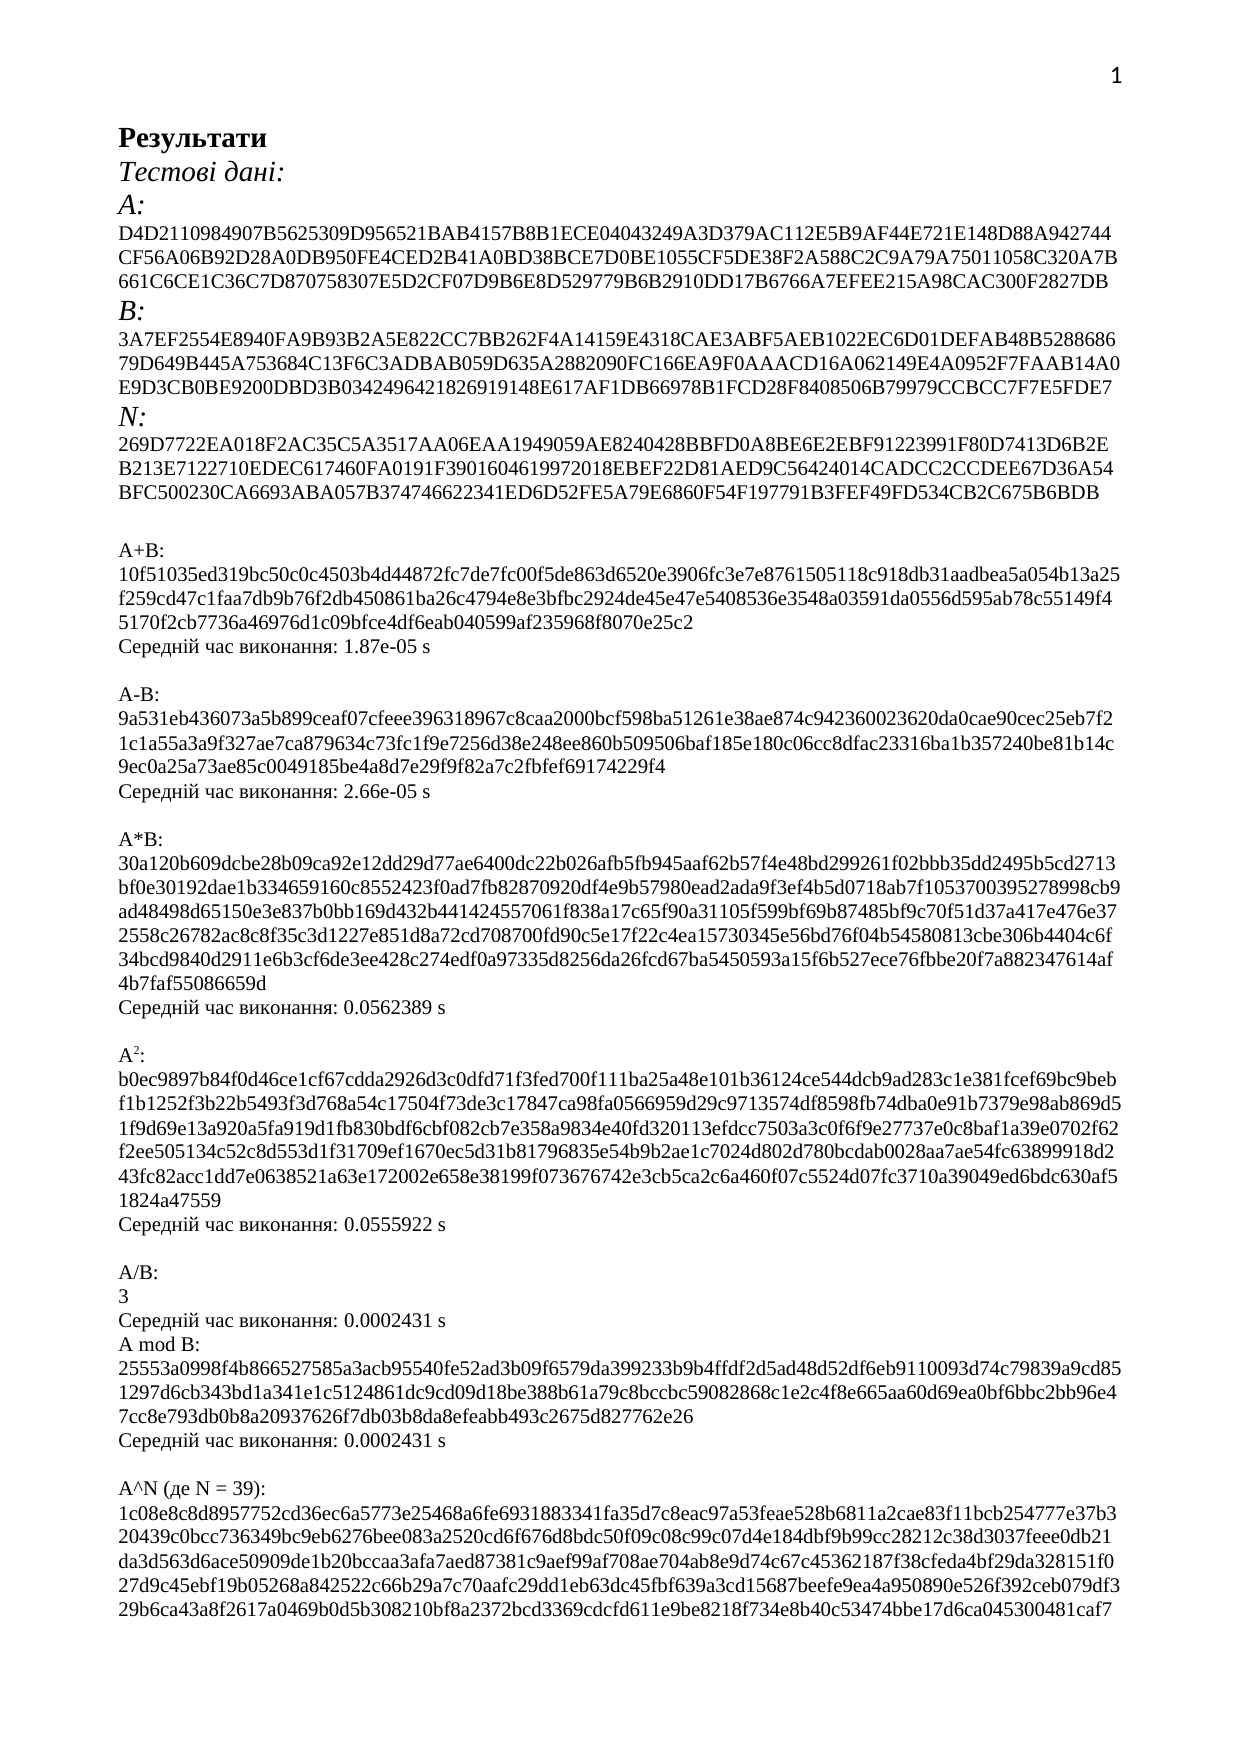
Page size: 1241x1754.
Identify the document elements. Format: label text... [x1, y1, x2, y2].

text 3A7EF2554E8940FA9B93B2A5E822CC7BB262F4A14159E4318CAE3ABF5AEB1022EC6D01DEFAB48B528868679D649B445A753684C13F6C3ADBAB059D635A2882090FC166EA9F0AAACD16A062149E4A0952F7FAAB14A0E9D3CB0BE9200DBD3B0342496421826919148E617AF1DB66978B1FCD28F8408506B79979CCBCC7F7E5FDE7 [118, 326, 1122, 399]
text Середній час виконання: 0.0562389 s [118, 995, 1122, 1019]
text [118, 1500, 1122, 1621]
text A-B: [118, 682, 1122, 706]
text A2: [118, 1043, 1122, 1067]
text Середній час виконання: 2.66e-05 s [118, 778, 1122, 803]
text A mod B: [118, 1332, 1122, 1356]
text 10f51035ed319bc50c0c4503b4d44872fc7de7fc00f5de863d6520e3906fc3e7e8761505118c918db31aadbea5a054b13a25f259cd47c1faa7db9b76f2db450861ba26c4794e8e3bfbc2924de45e47e5408536e3548a03591da0556d595ab78c55149f45170f2cb7736a46976d1c09bfce4df6eab040599af235968f8070e25c2 [118, 562, 1122, 634]
text Середній час виконання: 0.0555922 s [118, 1212, 1122, 1236]
text Результати [118, 120, 1122, 154]
text 269D7722EA018F2AC35C5A3517AA06EAA1949059AE8240428BBFD0A8BE6E2EBF91223991F80D7413D6B2EB213E7122710EDEC617460FA0191F3901604619972018EBEF22D81AED9C56424014CADCC2CCDEE67D36A54BFC500230CA6693ABA057B374746622341ED6D52FE5A79E6860F54F197791B3FEF49FD534CB2C675B6BDB [118, 432, 1122, 504]
text A*B: [118, 827, 1122, 851]
text Середній час виконання: 0.0002431 s [118, 1308, 1122, 1332]
text 3 [118, 1284, 1122, 1308]
text N: [118, 399, 1122, 432]
text Середній час виконання: 0.0002431 s [118, 1428, 1122, 1452]
text 25553a0998f4b866527585a3acb95540fe52ad3b09f6579da399233b9b4ffdf2d5ad48d52df6eb9110093d74c79839a9cd851297d6cb343bd1a341e1c5124861dc9cd09d18be388b61a79c8bccbc59082868c1e2c4f8e665aa60d69ea0bf6bbc2bb96e47cc8e793db0b8a20937626f7db03b8da8efeabb493c2675d827762e26 [118, 1356, 1122, 1428]
text A+B: [118, 538, 1122, 562]
text A^N (де N = 39): [118, 1476, 1122, 1500]
text Тестові дані: [118, 154, 1122, 187]
text 30a120b609dcbe28b09ca92e12dd29d77ae6400dc22b026afb5fb945aaf62b57f4e48bd299261f02bbb35dd2495b5cd2713bf0e30192dae1b334659160c8552423f0ad7fb82870920df4e9b57980ead2ada9f3ef4b5d0718ab7f1053700395278998cb9ad48498d65150e3e837b0bb169d432b441424557061f838a17c65f90a31105f599bf69b87485bf9c70f51d37a417e476e372558c26782ac8c8f35c3d1227e851d8a72cd708700fd90c5e17f22c4ea15730345e56bd76f04b54580813cbe306b4404c6f34bcd9840d2911e6b3cf6de3ee428c274edf0a97335d8256da26fcd67ba5450593a15f6b527ece76fbbe20f7a882347614af4b7faf55086659d [118, 851, 1122, 995]
text A/B: [118, 1260, 1122, 1284]
text b0ec9897b84f0d46ce1cf67cdda2926d3c0dfd71f3fed700f111ba25a48e101b36124ce544dcb9ad283c1e381fcef69bc9bebf1b1252f3b22b5493f3d768a54c17504f73de3c17847ca98fa0566959d29c9713574df8598fb74dba0e91b7379e98ab869d51f9d69e13a920a5fa919d1fb830bdf6cbf082cb7e358a9834e40fd320113efdcc7503a3c0f6f9e27737e0c8baf1a39e0702f62f2ee505134c52c8d553d1f31709ef1670ec5d31b81796835e54b9b2ae1c7024d802d780bcdab0028aa7ae54fc63899918d243fc82acc1dd7e0638521a63e172002e658e38199f073676742e3cb5ca2c6a460f07c5524d07fc3710a39049ed6bdc630af51824a47559 [118, 1067, 1122, 1212]
text A: D4D2110984907B5625309D956521BAB4157B8B1ECE04043249A3D379AC112E5B9AF44E721E148D88A942744CF56A06B92D28A0DB950FE4CED2B41A0BD38BCE7D0BE1055CF5DE38F2A588C2C9A79A75011058C320A7B661C6CE1C36C7D870758307E5D2CF07D9B6E8D529779B6B2910DD17B6766A7EFEE215A98CAC300F2827DB [118, 187, 1122, 293]
text Середній час виконання: 1.87e-05 s [118, 634, 1122, 658]
text 9a531eb436073a5b899ceaf07cfeee396318967c8caa2000bcf598ba51261e38ae874c942360023620da0cae90cec25eb7f21c1a55a3a9f327ae7ca879634c73fc1f9e7256d38e248ee860b509506baf185e180c06cc8dfac23316ba1b357240be81b14c9ec0a25a73ae85c0049185be4a8d7e29f9f82a7c2fbfef69174229f4 [118, 706, 1122, 778]
text B: [118, 293, 1122, 326]
